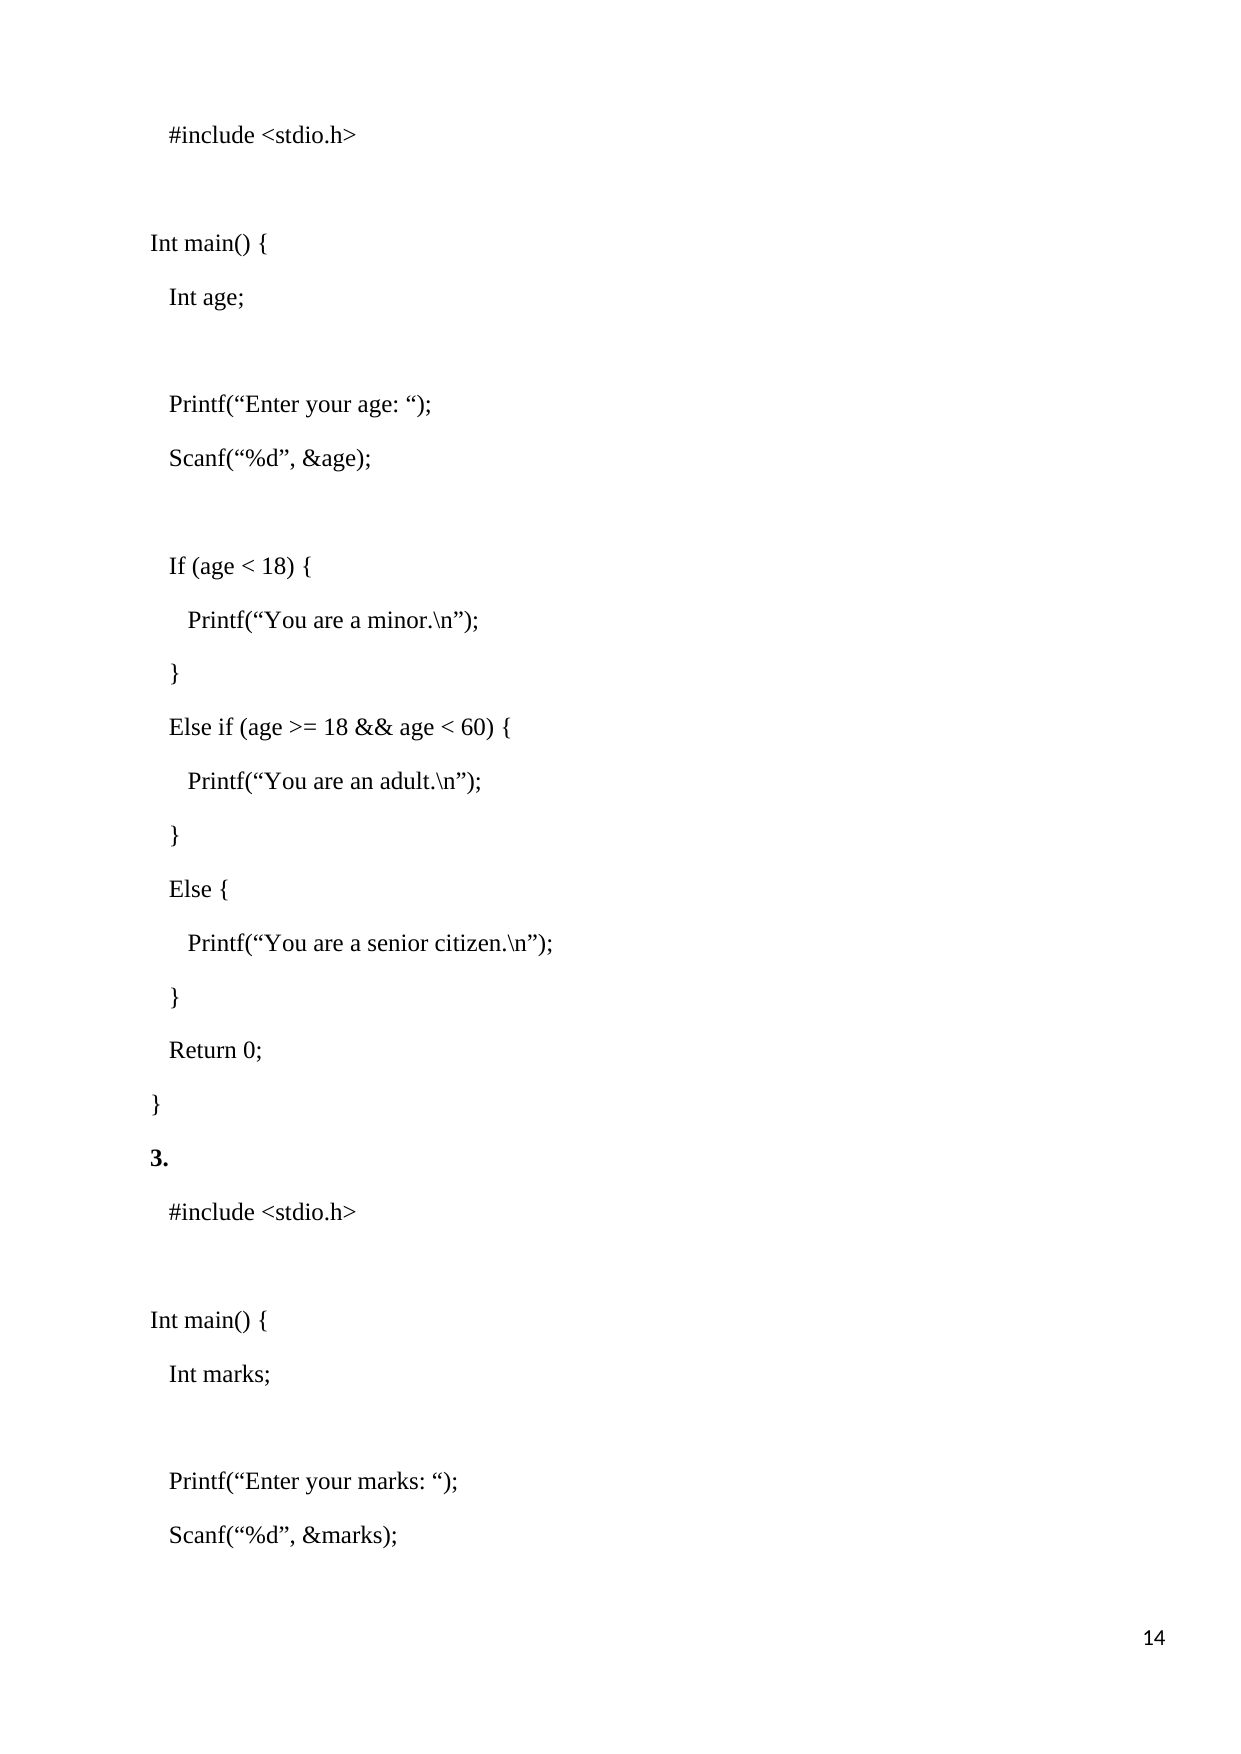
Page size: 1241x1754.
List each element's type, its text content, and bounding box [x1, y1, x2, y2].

text Return 0; [150, 1036, 1165, 1064]
text Scanf(“%d”, &marks); [150, 1520, 1165, 1549]
text Scanf(“%d”, &age); [150, 443, 1165, 472]
text Printf(“You are a minor.\n”); [150, 605, 1165, 633]
text Printf(“You are a senior citizen.\n”); [150, 928, 1165, 957]
text Else { [150, 874, 1165, 903]
text If (age < 18) { [150, 551, 1165, 579]
text } [150, 982, 1165, 1010]
text Else if (age >= 18 && age < 60) { [150, 712, 1165, 741]
text } [150, 820, 1165, 849]
text #include <stdio.h> [150, 120, 1165, 149]
text Int main() { [150, 228, 1165, 256]
text Int age; [150, 282, 1165, 310]
text } [150, 658, 1165, 687]
text Printf(“You are an adult.\n”); [150, 766, 1165, 795]
text } [150, 1089, 1165, 1118]
text Int main() { [150, 1305, 1165, 1333]
text Int marks; [150, 1359, 1165, 1387]
text #include <stdio.h> [150, 1197, 1165, 1226]
text Printf(“Enter your marks: “); [150, 1466, 1165, 1495]
text 3. [150, 1143, 1165, 1172]
text Printf(“Enter your age: “); [150, 389, 1165, 418]
